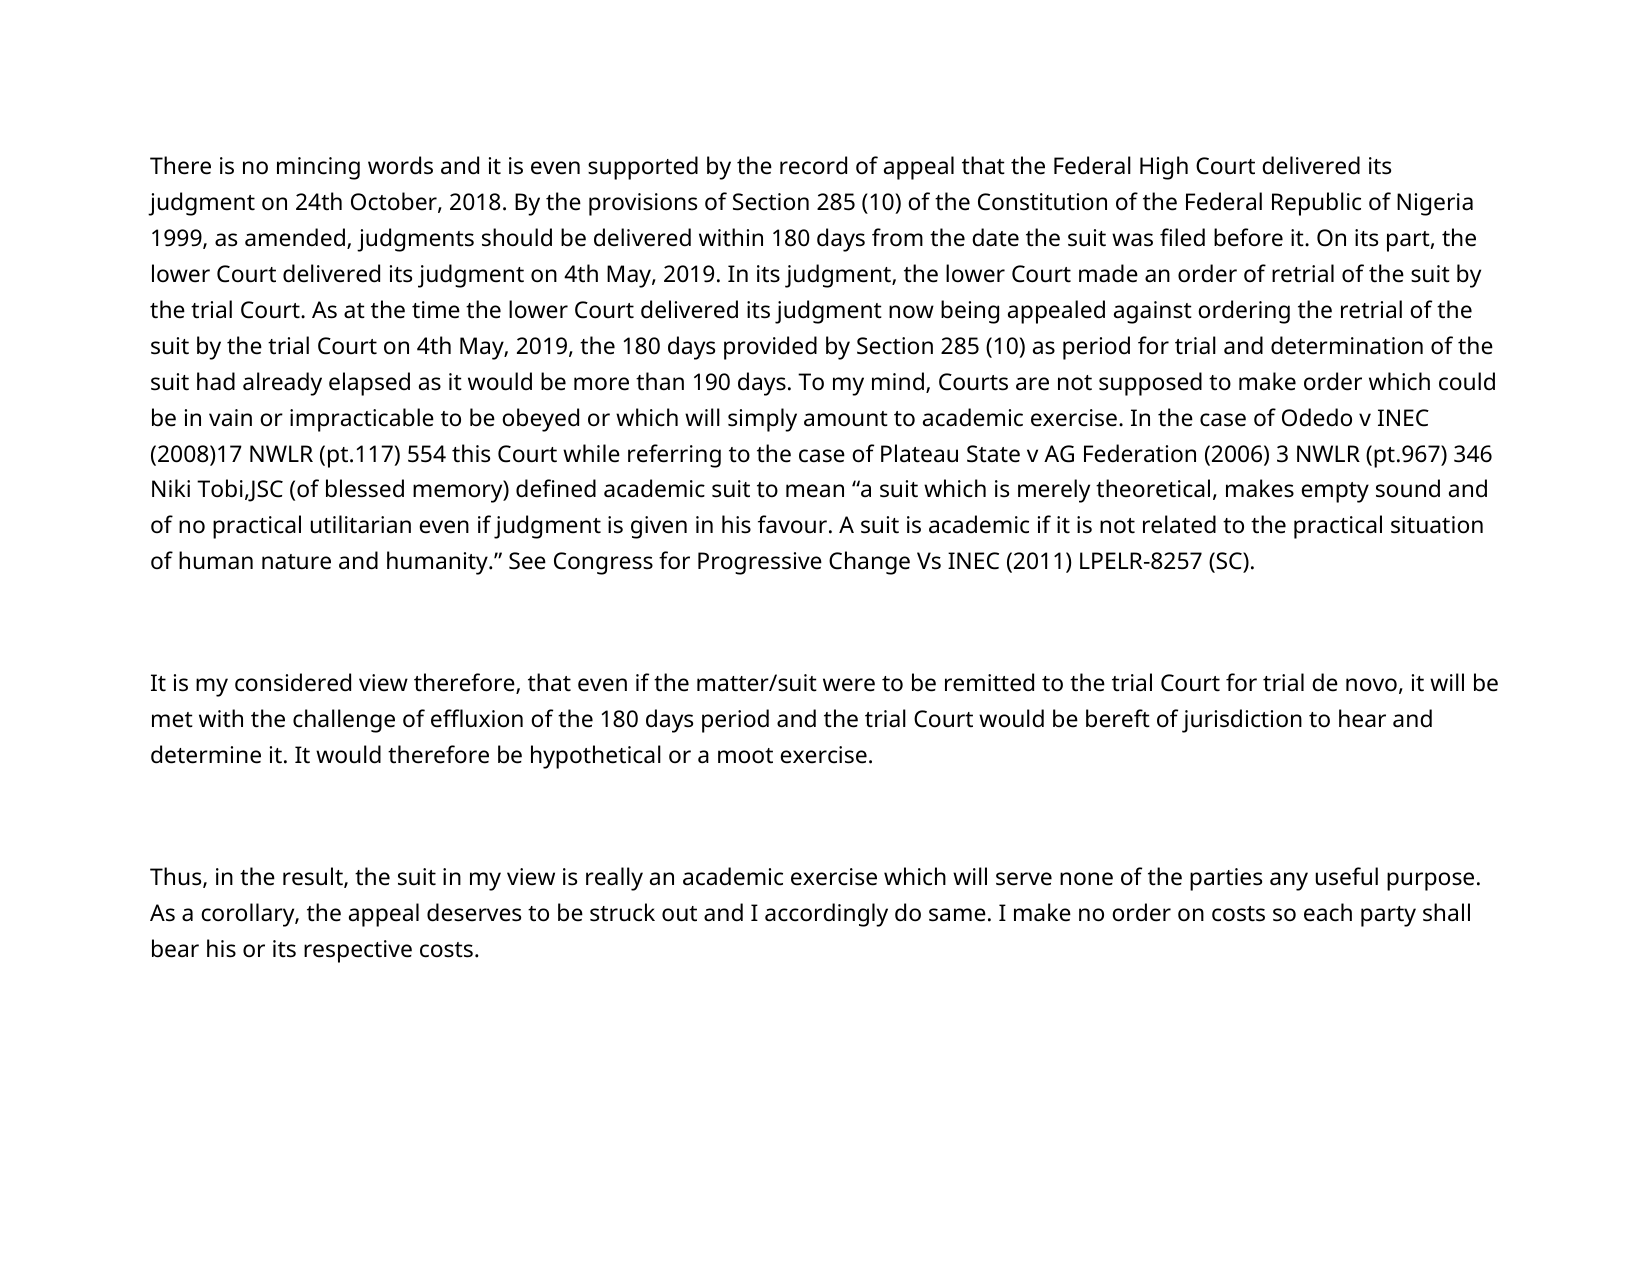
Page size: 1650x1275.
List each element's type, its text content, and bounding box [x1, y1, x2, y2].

text Thus, in the result, the suit in my view is really an academic exercise which will serve none of the parties any useful purpose. As a corollary, the appeal deserves to be struck out and I accordingly do same. I make no order on costs so each party shall bear his or its respective costs. [150, 861, 1500, 964]
text It is my considered view therefore, that even if the matter/suit were to be remitted to the trial Court for trial de novo, it will be met with the challenge of effluxion of the 180 days period and the trial Court would be bereft of jurisdiction to hear and determine it. It would therefore be hypothetical or a moot exercise. [150, 667, 1500, 770]
text There is no mincing words and it is even supported by the record of appeal that the Federal High Court delivered its judgment on 24th October, 2018. By the provisions of Section 285 (10) of the Constitution of the Federal Republic of Nigeria 1999, as amended, judgments should be delivered within 180 days from the date the suit was filed before it. On its part, the lower Court delivered its judgment on 4th May, 2019. In its judgment, the lower Court made an order of retrial of the suit by the trial Court. As at the time the lower Court delivered its judgment now being appealed against ordering the retrial of the suit by the trial Court on 4th May, 2019, the 180 days provided by Section 285 (10) as period for trial and determination of the suit had already elapsed as it would be more than 190 days. To my mind, Courts are not supposed to make order which could be in vain or impracticable to be obeyed or which will simply amount to academic exercise. In the case of Odedo v INEC (2008)17 NWLR (pt.117) 554 this Court while referring to the case of Plateau State v AG Federation (2006) 3 NWLR (pt.967) 346 Niki Tobi,JSC (of blessed memory) defined academic suit to mean “a suit which is merely theoretical, makes empty sound and of no practical utilitarian even if judgment is given in his favour. A suit is academic if it is not related to the practical situation of human nature and humanity.” See Congress for Progressive Change Vs INEC (2011) LPELR-8257 (SC). [150, 150, 1500, 577]
